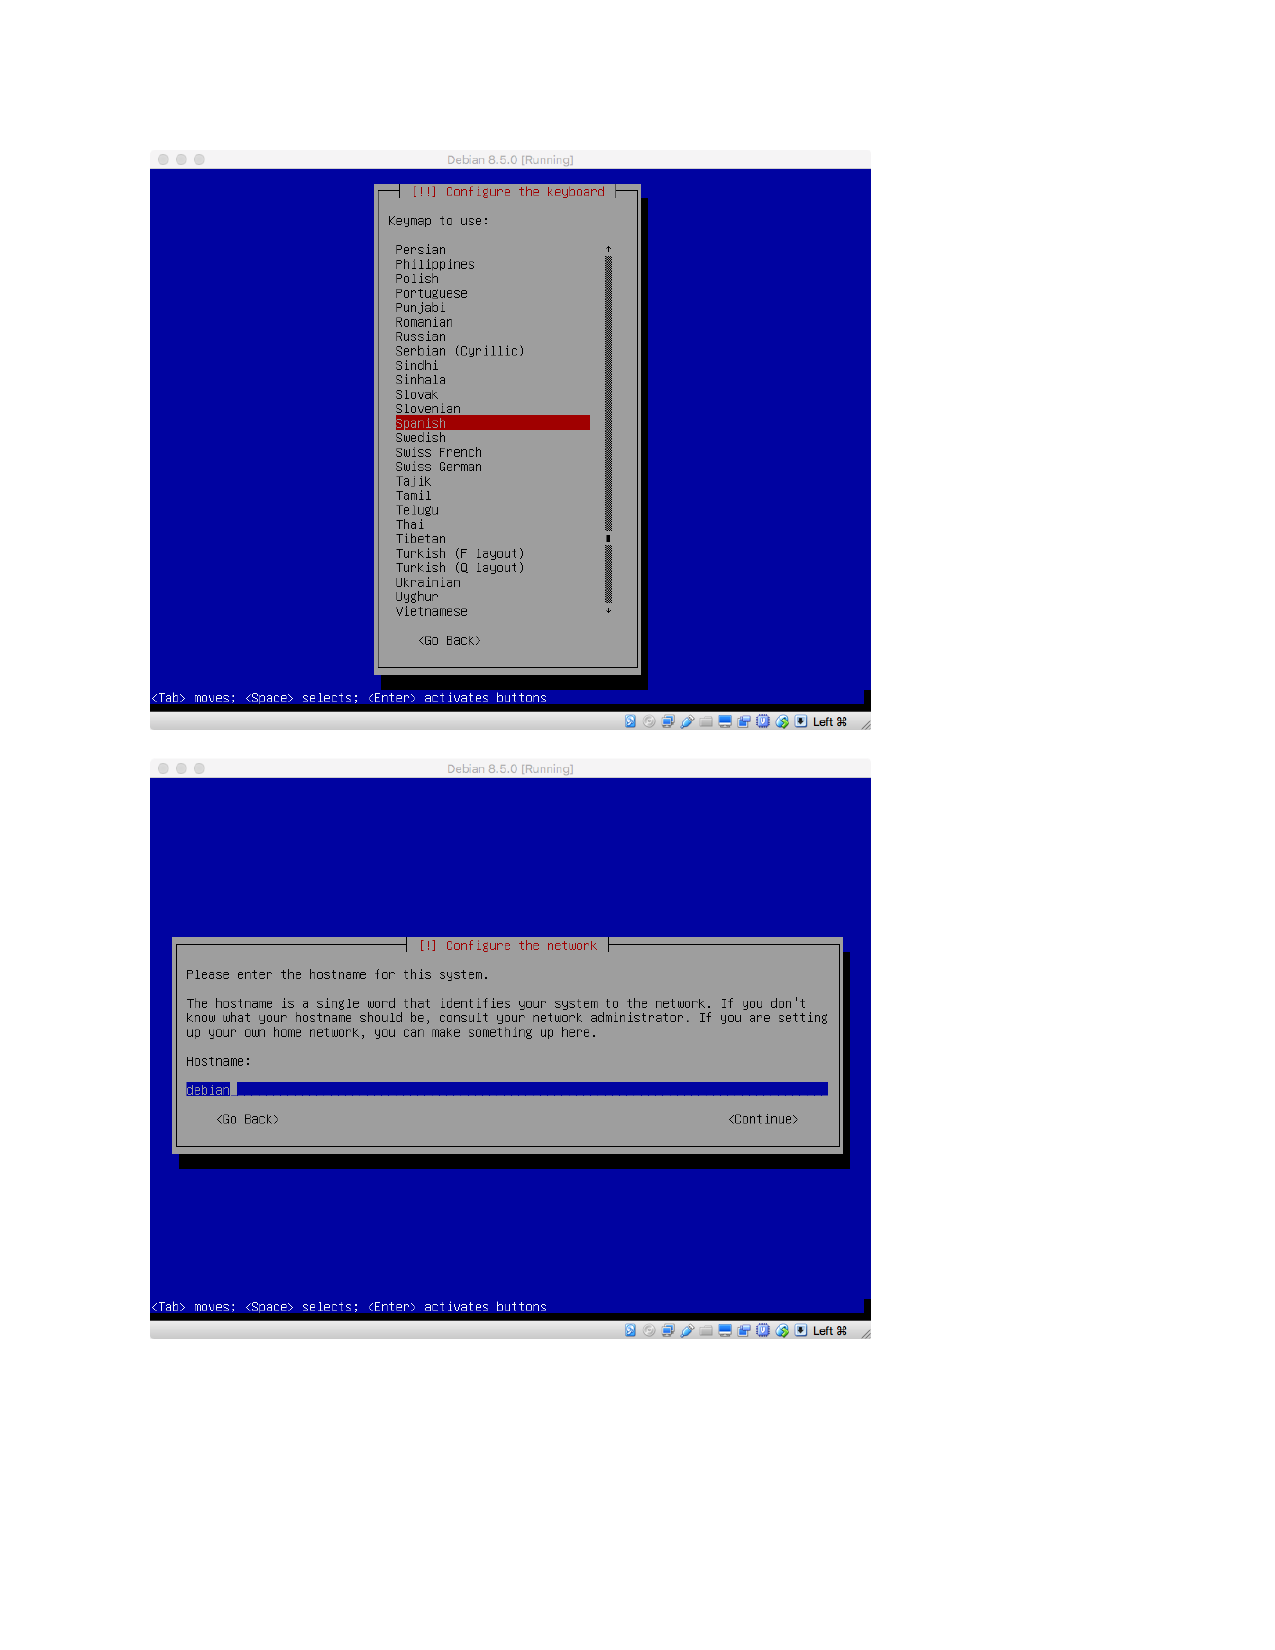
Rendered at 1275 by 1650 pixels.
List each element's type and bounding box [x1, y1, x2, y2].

picture [150, 150, 871, 730]
picture [150, 758, 871, 1339]
